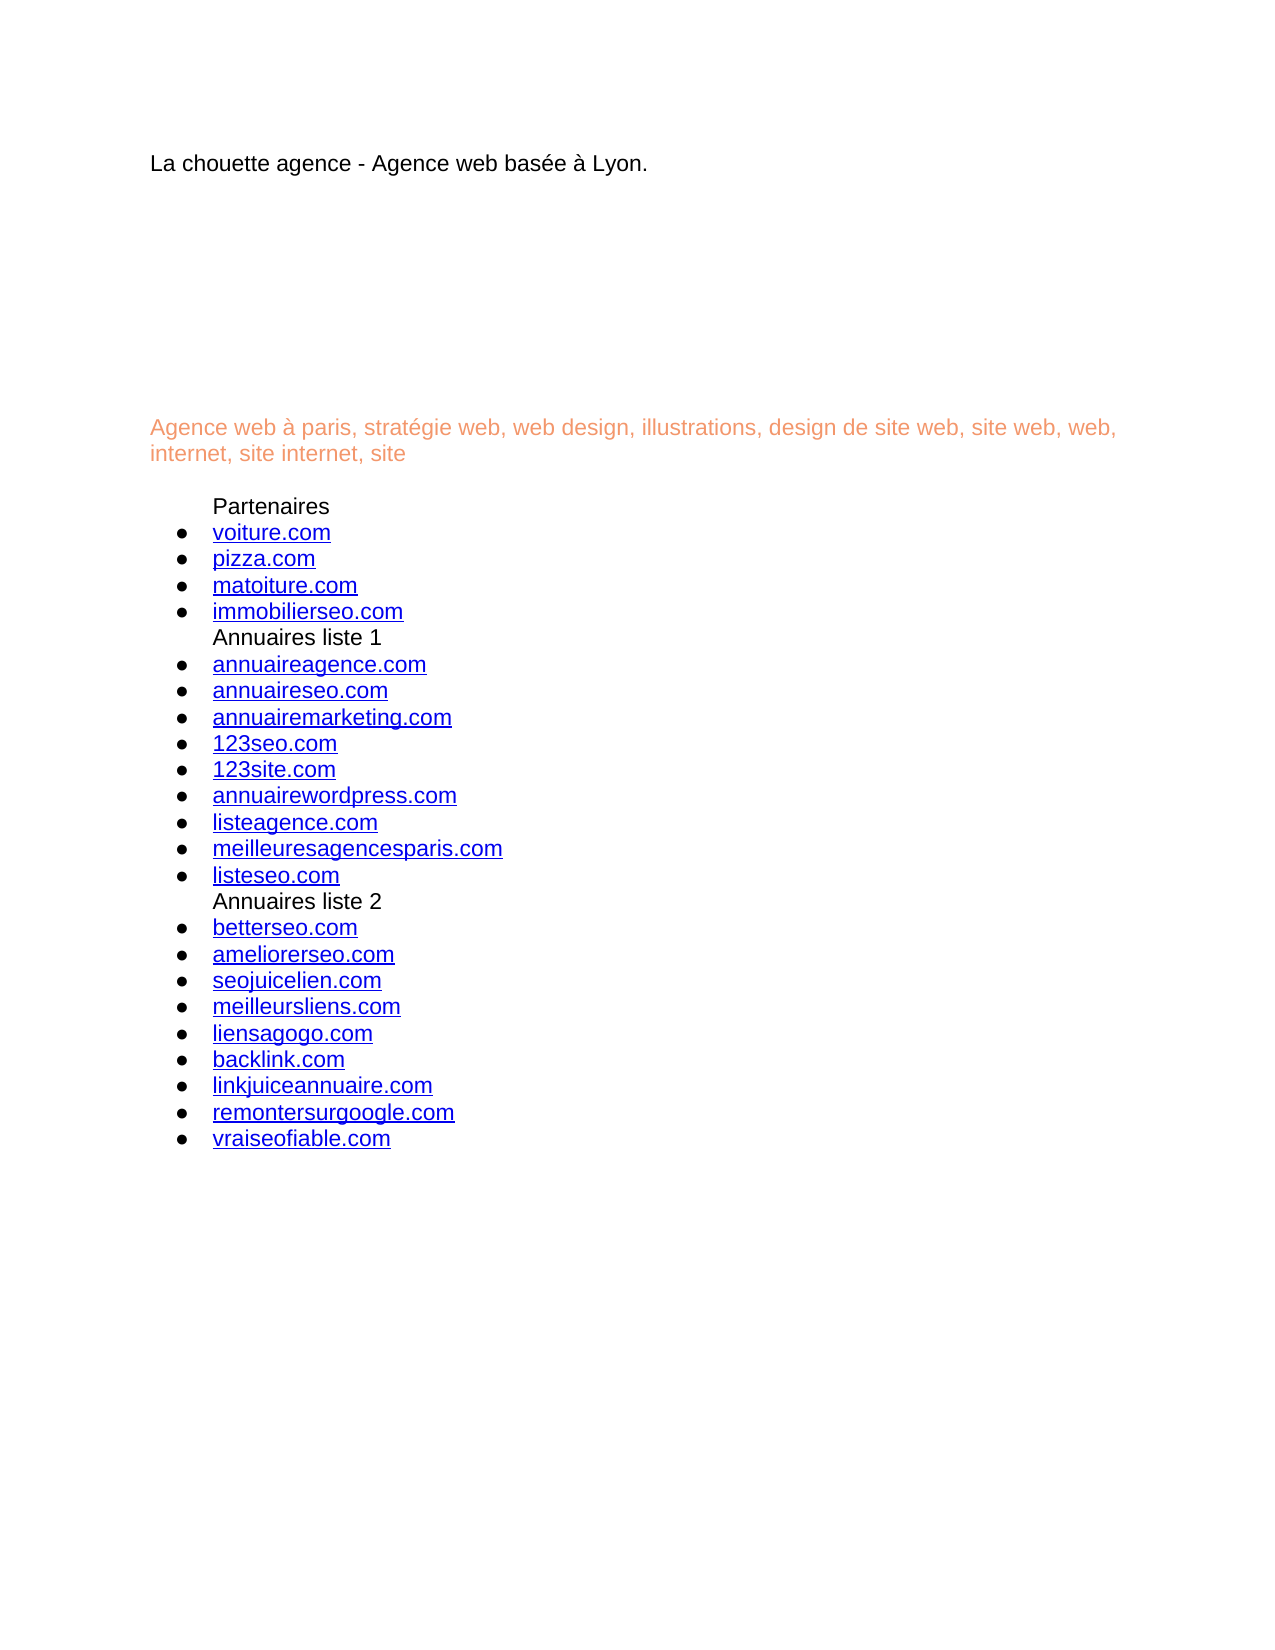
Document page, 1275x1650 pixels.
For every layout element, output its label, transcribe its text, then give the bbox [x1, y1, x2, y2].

list annuairewordpress.com [175, 782, 1125, 809]
list seojuicelien.com [175, 967, 1125, 993]
text Annuaires liste 1 [212, 624, 1125, 651]
list annuaireseo.com [175, 677, 1125, 703]
list betterseo.com [175, 914, 1125, 941]
list meilleuresagencesparis.com [175, 835, 1125, 862]
list 123seo.com [175, 730, 1125, 756]
list ameliorerseo.com [175, 941, 1125, 967]
list annuaireagence.com [175, 651, 1125, 677]
list vraiseofiable.com [175, 1125, 1125, 1151]
list matoiture.com [175, 572, 1125, 598]
text Agence web à paris, stratégie web, web design, illustrations, design de site web, site web, web, internet, site internet, site [150, 413, 1125, 466]
list immobilierseo.com [175, 598, 1125, 624]
list meilleursliens.com [175, 993, 1125, 1020]
list 123site.com [175, 756, 1125, 782]
text La chouette agence - Agence web basée à Lyon. [150, 150, 1125, 176]
list voiture.com [175, 519, 1125, 545]
list remontersurgoogle.com [175, 1099, 1125, 1125]
list listeseo.com [175, 862, 1125, 888]
list liensagogo.com [175, 1020, 1125, 1046]
text Partenaires [212, 493, 1125, 519]
list pizza.com [175, 545, 1125, 572]
text Annuaires liste 2 [212, 888, 1125, 914]
list linkjuiceannuaire.com [175, 1072, 1125, 1099]
list backlink.com [175, 1046, 1125, 1072]
list listeagence.com [175, 809, 1125, 835]
list annuairemarketing.com [175, 703, 1125, 730]
